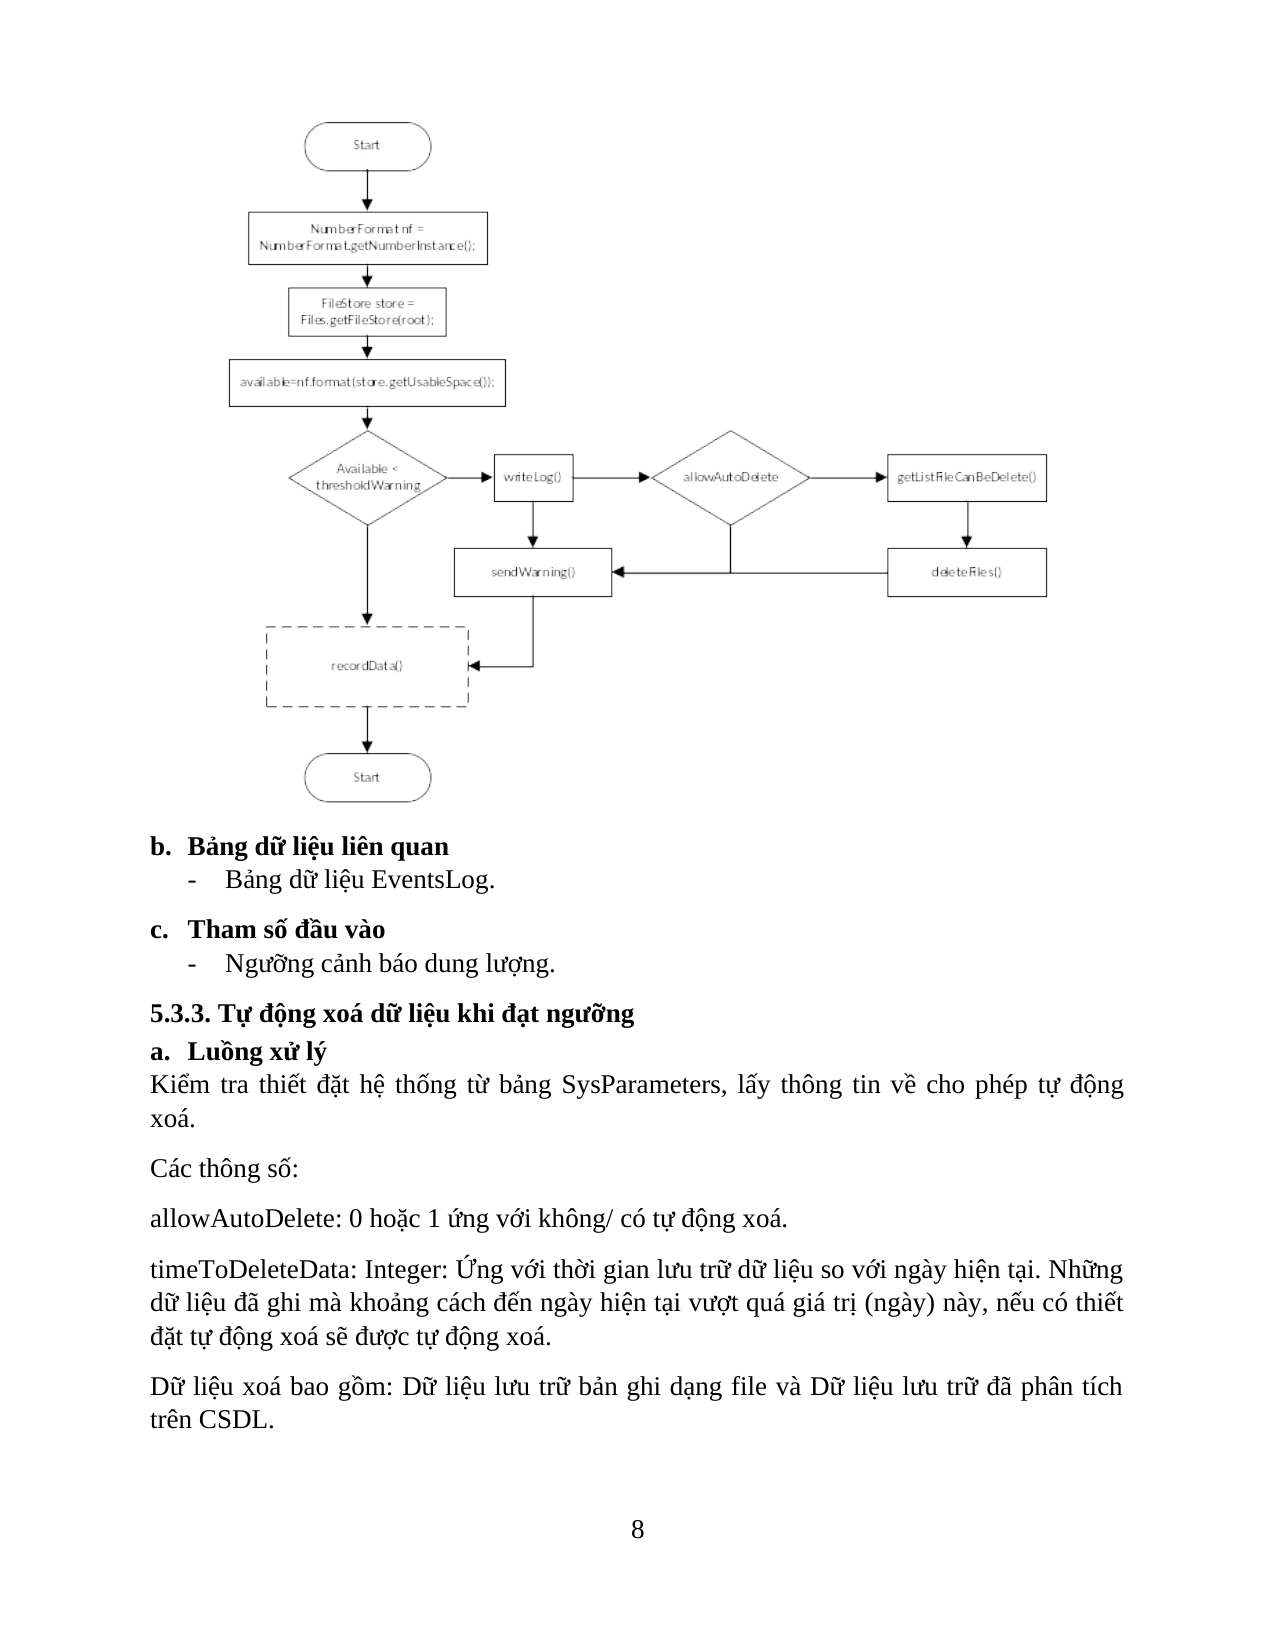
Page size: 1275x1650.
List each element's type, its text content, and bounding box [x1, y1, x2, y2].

text allowAutoDelete: 0 hoặc 1 ứng với không/ có tự động xoá. [150, 1202, 1125, 1234]
subtitle 5.3.3. Tự động xoá dữ liệu khi đạt ngưỡng [150, 997, 1125, 1028]
subtitle Luồng xử lý [150, 1035, 1125, 1066]
text timeToDeleteData: Integer: Ứng với thời gian lưu trữ dữ liệu so với ngày hiện tại. Những dữ liệu đã ghi mà khoảng cách đến ngày hiện tại vượt quá giá trị (ngày) này, nếu có thiết đặt tự động xoá sẽ được tự động xoá. [150, 1253, 1125, 1351]
text Kiểm tra thiết đặt hệ thống từ bảng SysParameters, lấy thông tin về cho phép tự động xoá. [150, 1068, 1125, 1133]
text Dữ liệu xoá bao gồm: Dữ liệu lưu trữ bản ghi dạng file và Dữ liệu lưu trữ đã phân tích trên CSDL. [150, 1370, 1125, 1435]
text Các thông số: [150, 1152, 1125, 1183]
subtitle Bảng dữ liệu liên quan [150, 830, 1125, 861]
subtitle Tham số đầu vào [150, 913, 1125, 945]
list Ngưỡng cảnh báo dung lượng. [187, 947, 1125, 978]
list Bảng dữ liệu EventsLog. [187, 863, 1125, 894]
